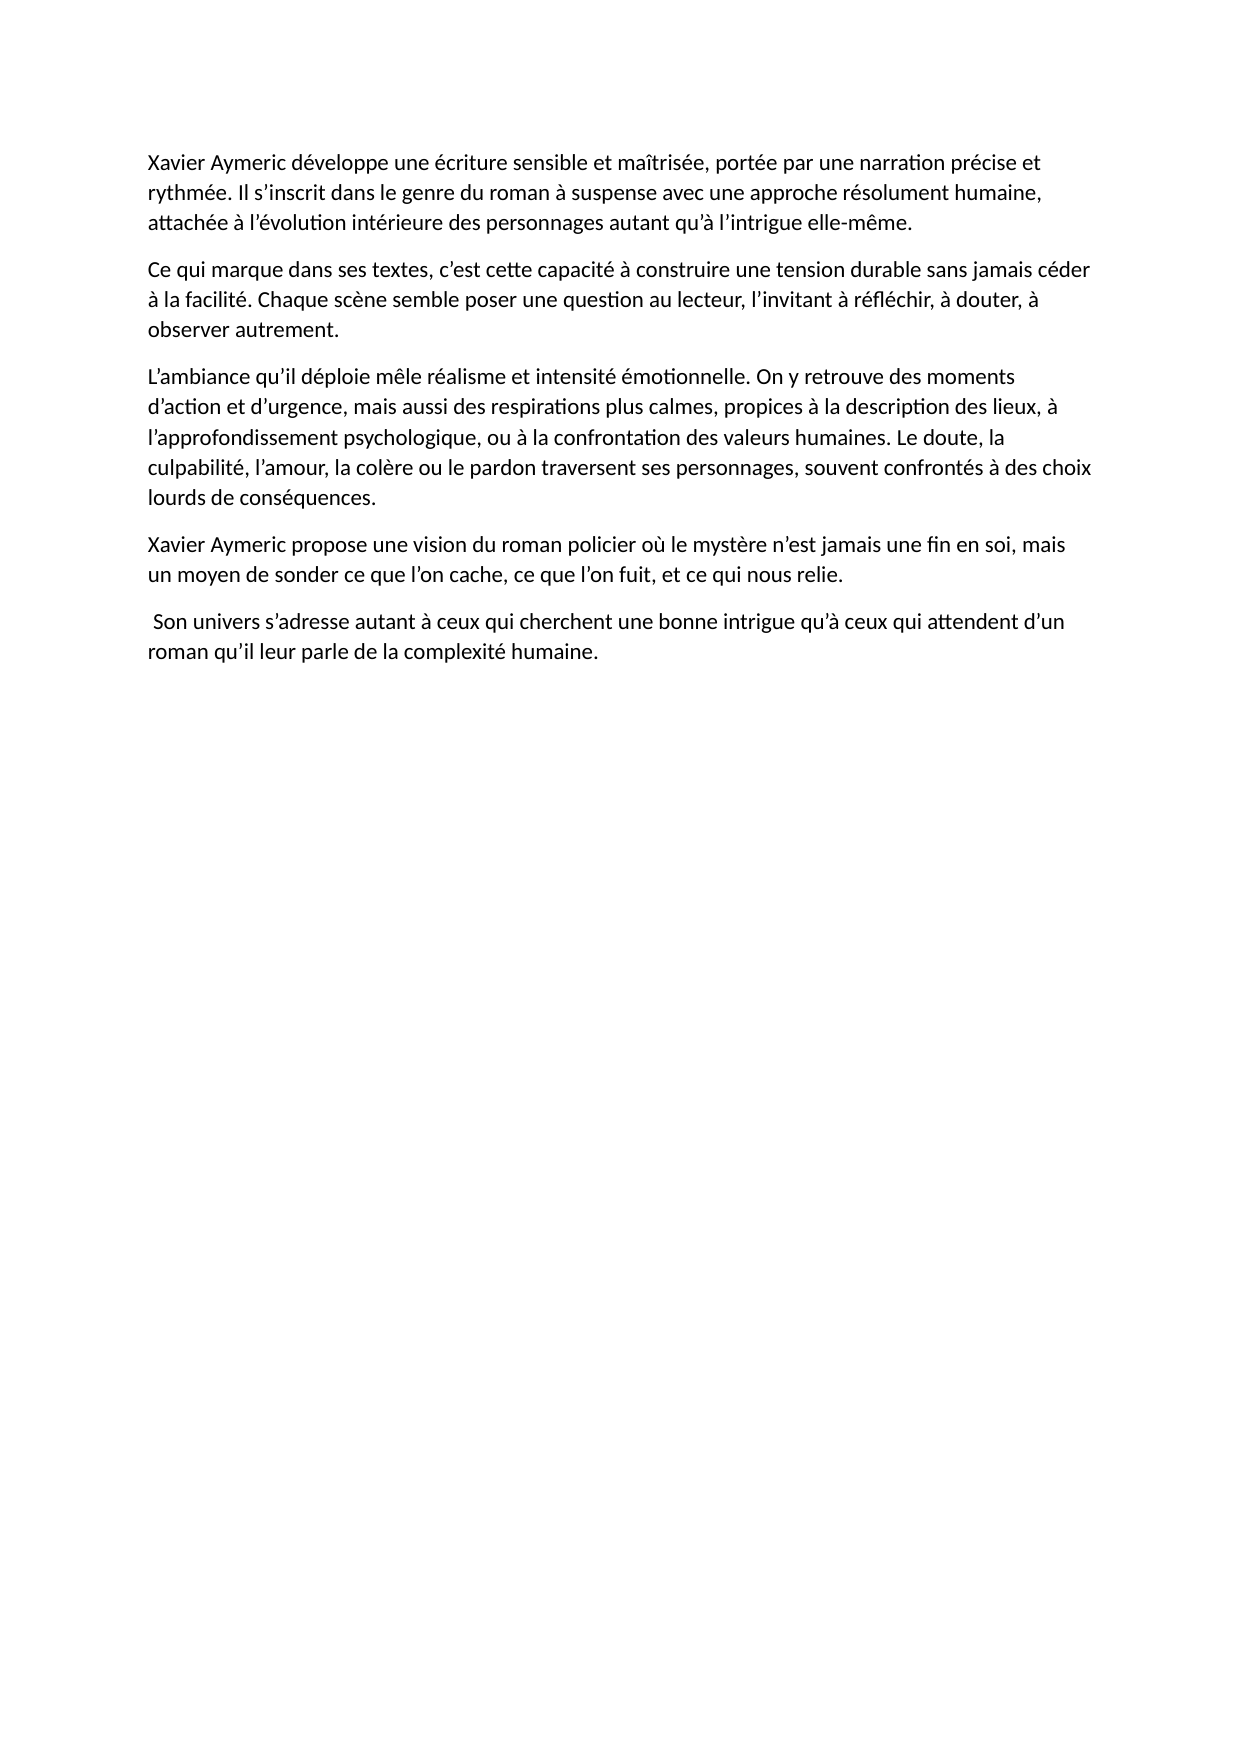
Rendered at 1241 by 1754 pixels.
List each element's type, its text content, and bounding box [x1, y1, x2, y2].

text Ce qui marque dans ses textes, c’est cette capacité à construire une tension durable sans jamais céder à la facilité. Chaque scène semble poser une question au lecteur, l’invitant à réfléchir, à douter, à observer autrement. [148, 255, 1093, 343]
text Xavier Aymeric propose une vision du roman policier où le mystère n’est jamais une fin en soi, mais un moyen de sonder ce que l’on cache, ce que l’on fuit, et ce qui nous relie. [148, 530, 1093, 588]
text Xavier Aymeric développe une écriture sensible et maîtrisée, portée par une narration précise et rythmée. Il s’inscrit dans le genre du roman à suspense avec une approche résolument humaine, attachée à l’évolution intérieure des personnages autant qu’à l’intrigue elle-même. [148, 148, 1093, 236]
text Son univers s’adresse autant à ceux qui cherchent une bonne intrigue qu’à ceux qui attendent d’un roman qu’il leur parle de la complexité humaine. [148, 607, 1093, 665]
text L’ambiance qu’il déploie mêle réalisme et intensité émotionnelle. On y retrouve des moments d’action et d’urgence, mais aussi des respirations plus calmes, propices à la description des lieux, à l’approfondissement psychologique, ou à la confrontation des valeurs humaines. Le doute, la culpabilité, l’amour, la colère ou le pardon traversent ses personnages, souvent confrontés à des choix lourds de conséquences. [148, 362, 1093, 511]
